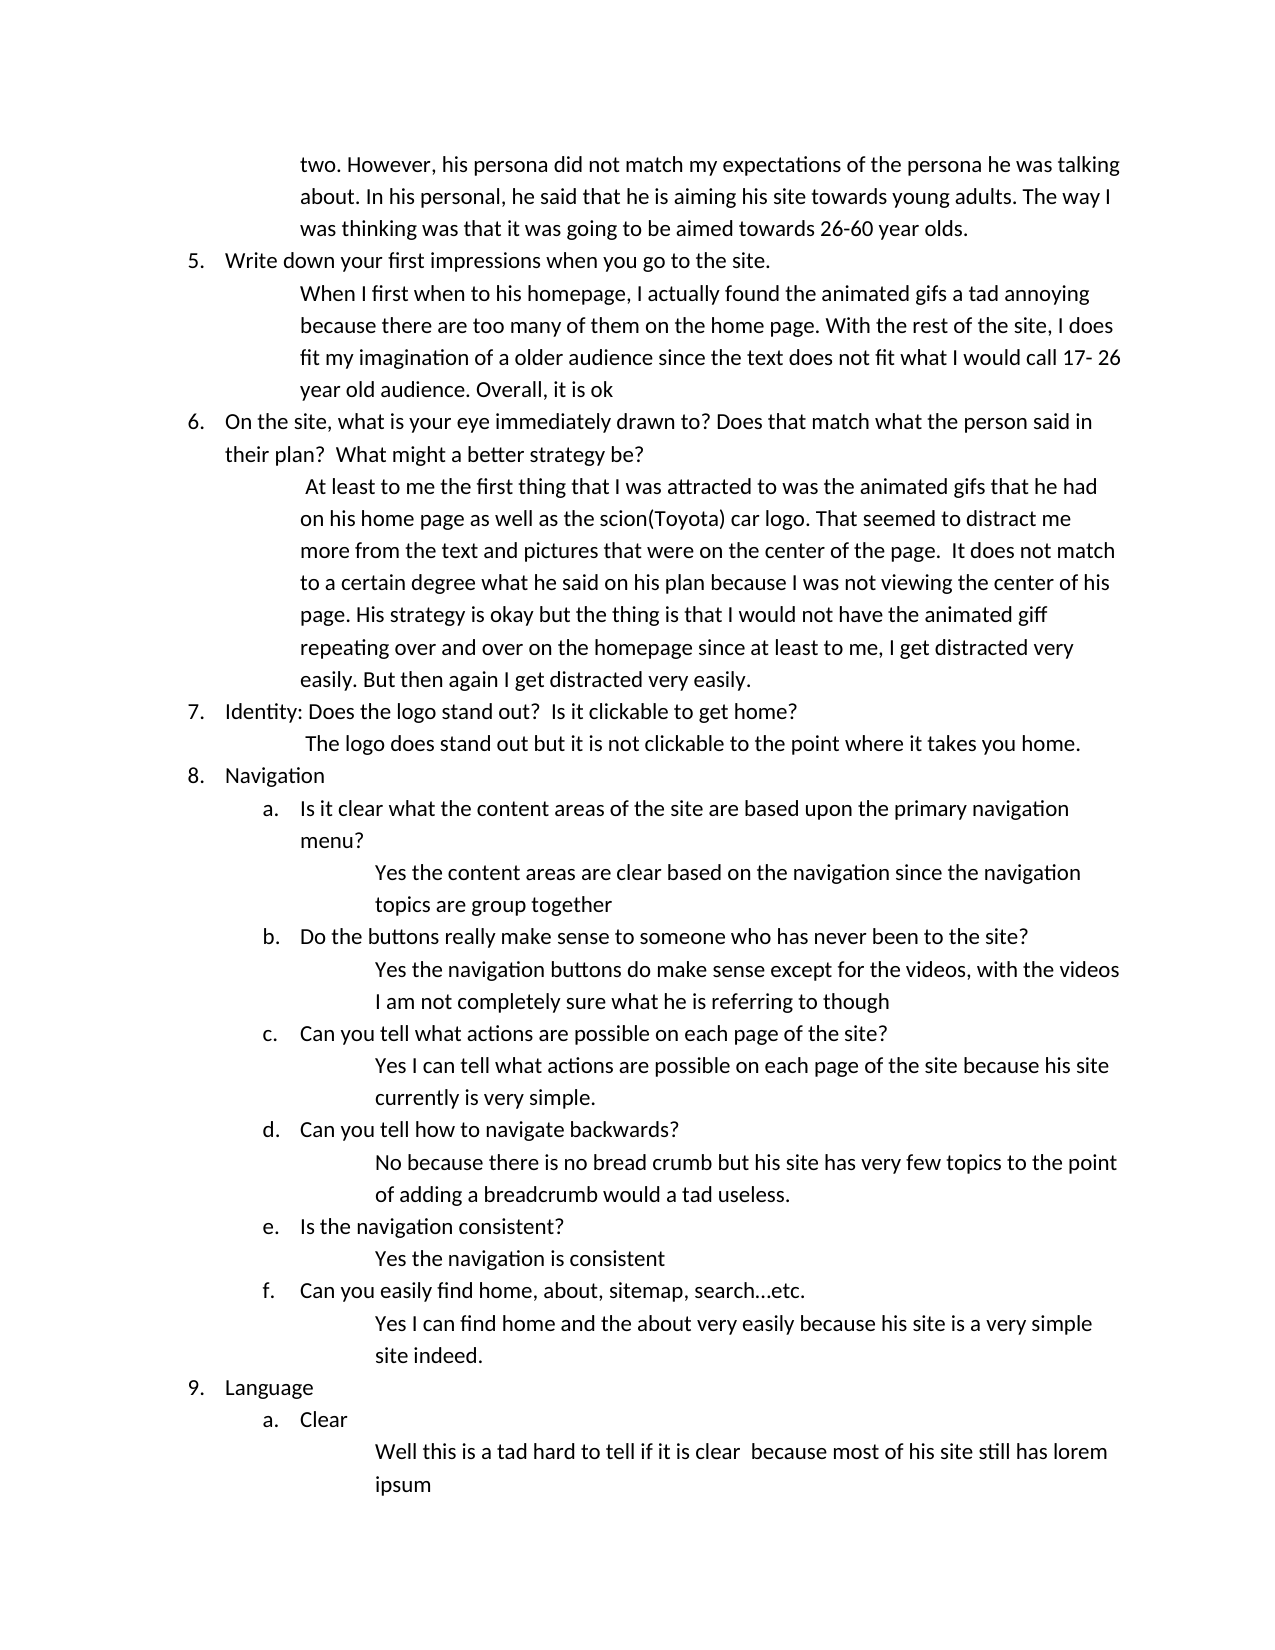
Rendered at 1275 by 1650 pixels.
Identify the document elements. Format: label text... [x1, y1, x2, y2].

list Can you tell how to navigate backwards? [262, 1116, 1125, 1144]
list The logo does stand out but it is not clickable to the point where it takes you home. [300, 729, 1125, 757]
list No because there is no bread crumb but his site has very few topics to the point of adding a breadcrumb would a tad useless. [375, 1148, 1125, 1208]
list Yes I can find home and the about very easily because his site is a very simple site indeed. [375, 1309, 1125, 1369]
list Is it clear what the content areas of the site are based upon the primary navigation menu? [262, 794, 1125, 854]
list Yes the content areas are clear based on the navigation since the navigation topics are group together [375, 858, 1125, 918]
list Navigation [187, 762, 1125, 789]
list Yes the navigation buttons do make sense except for the videos, with the videos I am not completely sure what he is referring to though [375, 955, 1125, 1015]
list Can you tell what actions are possible on each page of the site? [262, 1019, 1125, 1047]
list Language [187, 1373, 1125, 1401]
list Clear [262, 1405, 1125, 1433]
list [300, 150, 1125, 242]
list At least to me the first thing that I was attracted to was the animated gifs that he had on his home page as well as the scion(Toyota) car logo. That seemed to distract me more from the text and pictures that were on the center of the page. It does not match to a certain degree what he said on his plan because I was not viewing the center of his page. His strategy is okay but the thing is that I would not have the animated giff repeating over and over on the homepage since at least to me, I get distracted very easily. But then again I get distracted very easily. [300, 472, 1125, 693]
list Is the navigation consistent? [262, 1212, 1125, 1240]
list Do the buttons really make sense to someone who has never been to the site? [262, 922, 1125, 951]
list Can you easily find home, about, sitemap, search…etc. [262, 1277, 1125, 1304]
list Yes the navigation is consistent [375, 1244, 1125, 1272]
list Write down your first impressions when you go to the site. [187, 247, 1125, 274]
list When I first when to his homepage, I actually found the animated gifs a tad annoying because there are too many of them on the home page. With the rest of the site, I does fit my imagination of a older audience since the text does not fit what I would call 17- 26 year old audience. Overall, it is ok [300, 279, 1125, 403]
list On the site, what is your eye immediately drawn to? Does that match what the person said in their plan? What might a better strategy be? [187, 407, 1125, 468]
list Well this is a tad hard to tell if it is clear because most of his site still has lorem ipsum [375, 1437, 1125, 1498]
list Identity: Does the logo stand out? Is it clickable to get home? [187, 697, 1125, 725]
list Yes I can tell what actions are possible on each page of the site because his site currently is very simple. [375, 1051, 1125, 1111]
